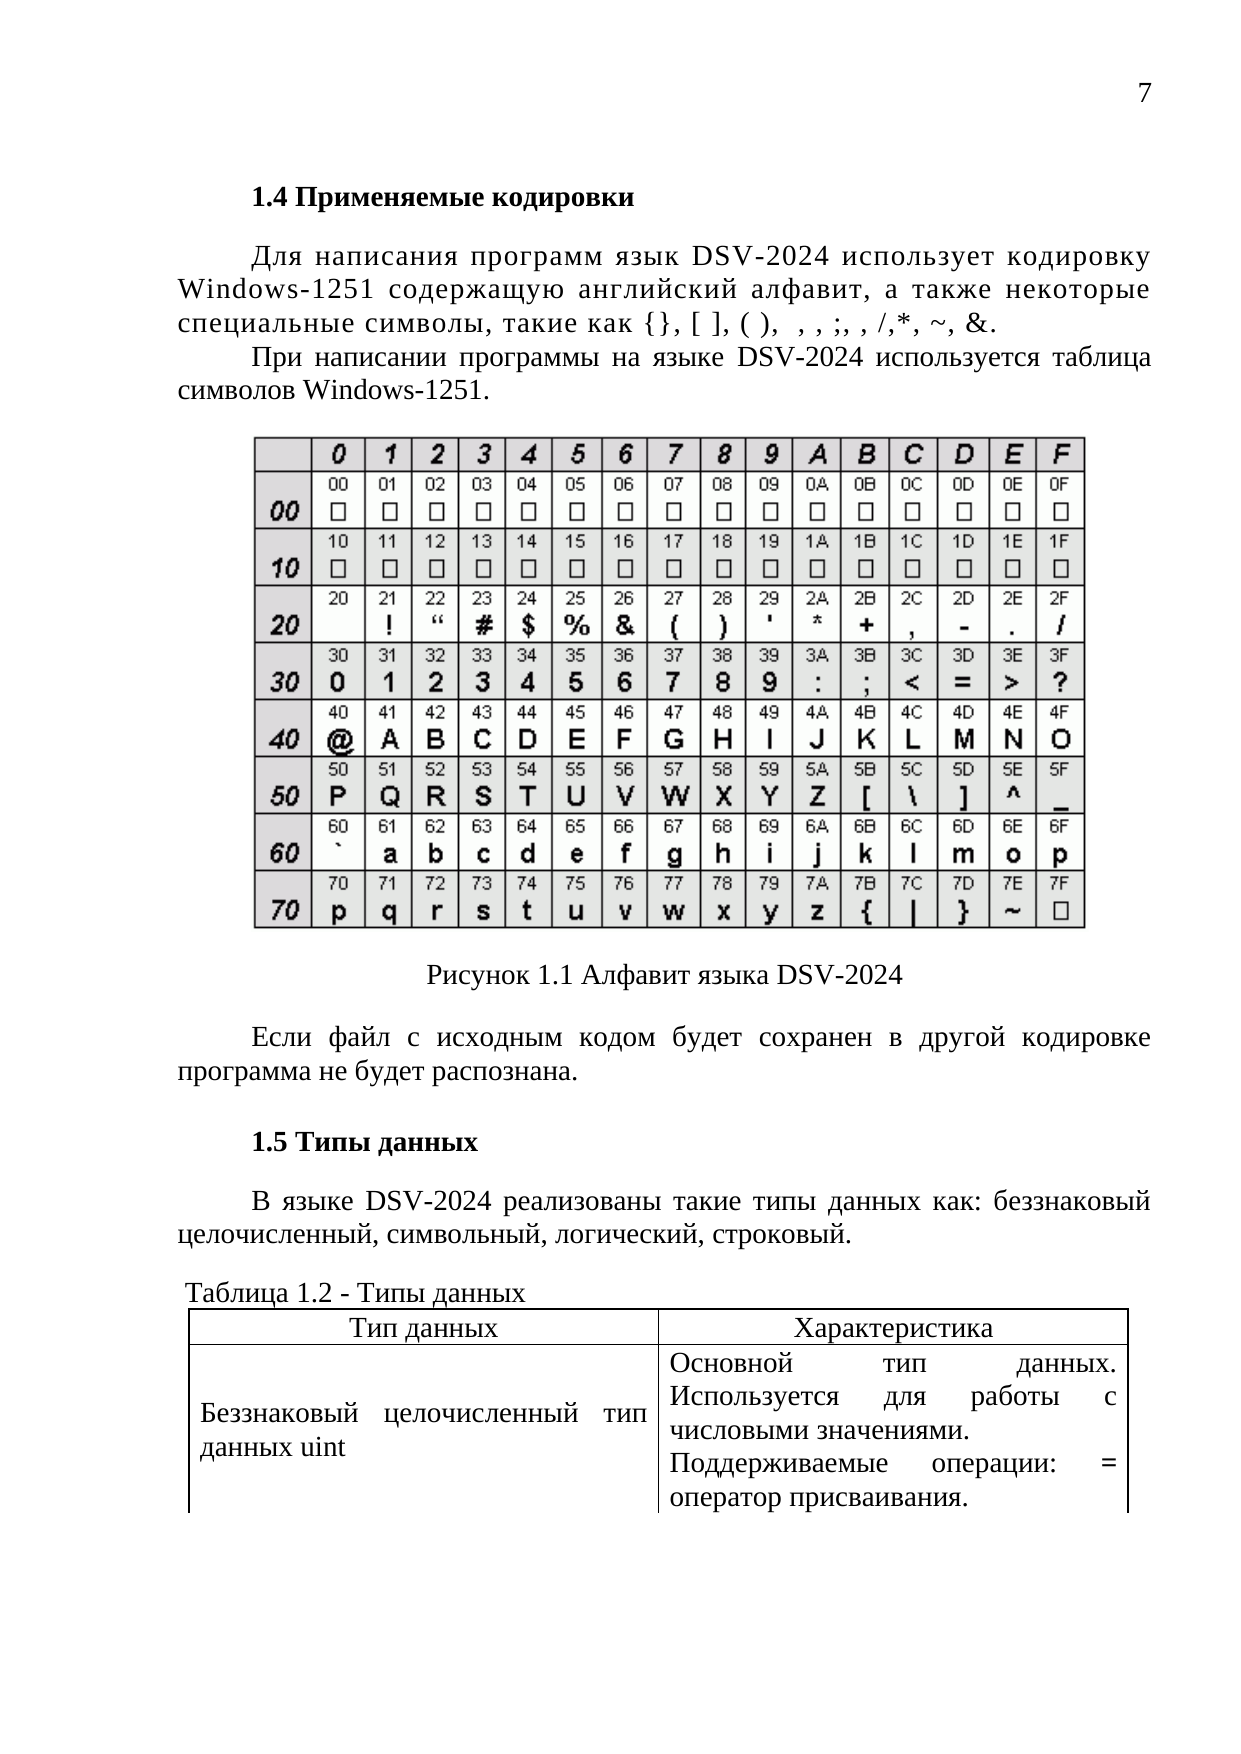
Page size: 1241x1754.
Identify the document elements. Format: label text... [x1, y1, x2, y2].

subtitle 1.5 Типы данных [177, 1124, 1152, 1158]
text При написании программы на языке DSV-2024 используется таблица символов Windows-1251. [177, 339, 1152, 406]
text Таблица 1.2 - Типы данных [177, 1275, 1152, 1308]
picture [251, 435, 1089, 932]
table_cell Основной тип данных. Используется для работы с числовыми значениями. Поддерживаемые операции: = оператор присваивания. [659, 1345, 1127, 1513]
table_cell Беззнаковый целочисленный тип данных uint [190, 1345, 658, 1513]
subtitle Для написания программ язык DSV-2024 использует кодировку Windows-1251 содержащую английский алфавит, а также некоторые специальные символы, такие как {}, [ ], ( ), , , ;, , /,*, ~, &. [177, 238, 1152, 339]
text Если файл с исходным кодом будет сохранен в другой кодировке программа не будет распознана. [177, 1019, 1152, 1087]
table_header Характеристика [659, 1310, 1127, 1343]
table_header Тип данных [190, 1310, 658, 1343]
text В языке DSV-2024 реализованы такие типы данных как: беззнаковый целочисленный, символьный, логический, строковый. [177, 1183, 1152, 1250]
subtitle 1.4 Применяемые кодировки [177, 179, 1152, 213]
text Рисунок 1.1 Алфавит языка DSV-2024 [177, 957, 1152, 990]
